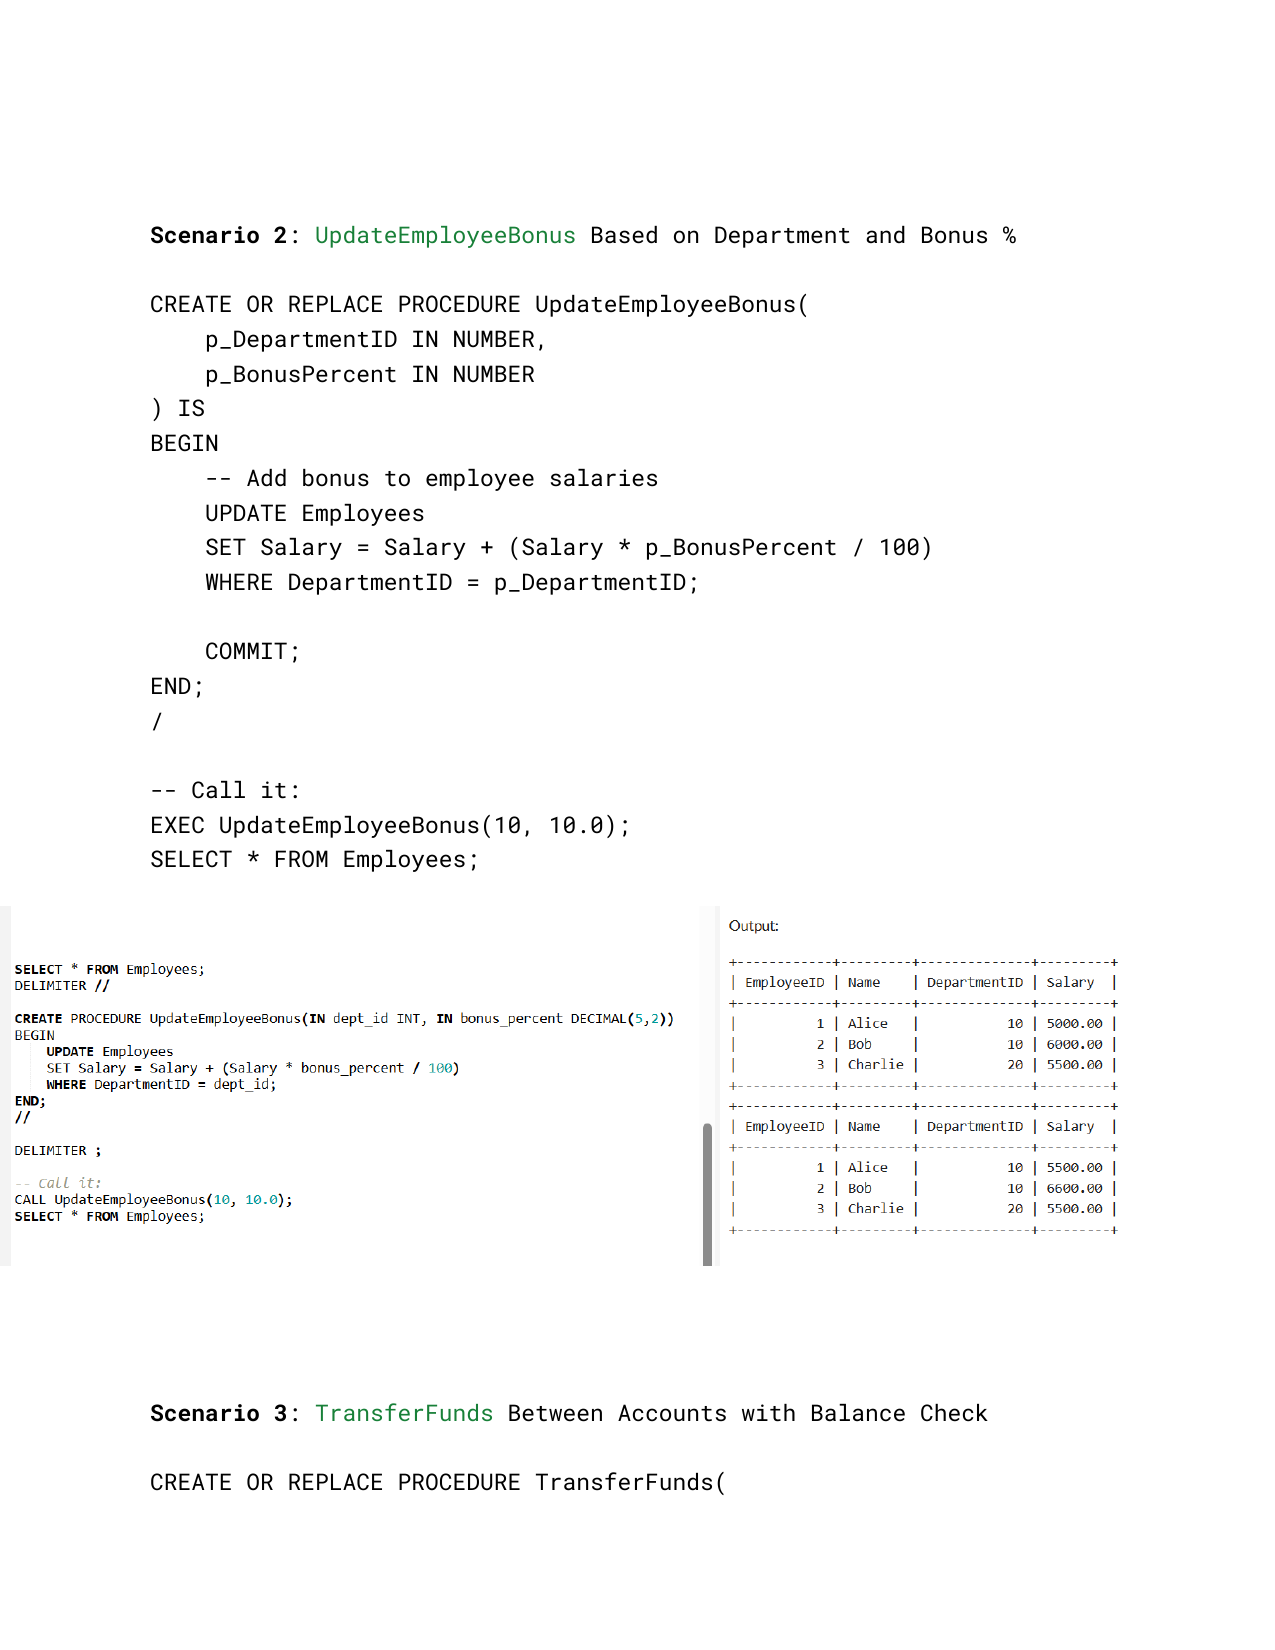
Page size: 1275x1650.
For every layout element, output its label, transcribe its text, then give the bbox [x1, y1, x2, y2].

text EXEC UpdateEmployeeBonus(10, 10.0); [150, 809, 1125, 839]
text UPDATE Employees [150, 497, 1125, 527]
text -- Call it: [150, 774, 1125, 804]
text p_BonusPercent IN NUMBER [150, 358, 1125, 388]
text SET Salary = Salary + (Salary * p_BonusPercent / 100) [150, 532, 1125, 562]
text CREATE OR REPLACE PROCEDURE UpdateEmployeeBonus( [150, 289, 1125, 319]
text Scenario 2: UpdateEmployeeBonus Based on Department and Bonus % [150, 219, 1125, 249]
text -- Add bonus to employee salaries [150, 462, 1125, 492]
text BEGIN [150, 427, 1125, 458]
text END; [150, 670, 1125, 701]
text CREATE OR REPLACE PROCEDURE TransferFunds( [150, 1467, 1125, 1497]
text Scenario 3: TransferFunds Between Accounts with Balance Check [150, 1397, 1125, 1427]
text p_DepartmentID IN NUMBER, [150, 323, 1125, 354]
text ) IS [150, 393, 1125, 423]
picture [0, 906, 1275, 1266]
text COMMIT; [150, 636, 1125, 666]
text / [150, 705, 1125, 735]
text WHERE DepartmentID = p_DepartmentID; [150, 566, 1125, 596]
text SELECT * FROM Employees; [150, 844, 1125, 874]
